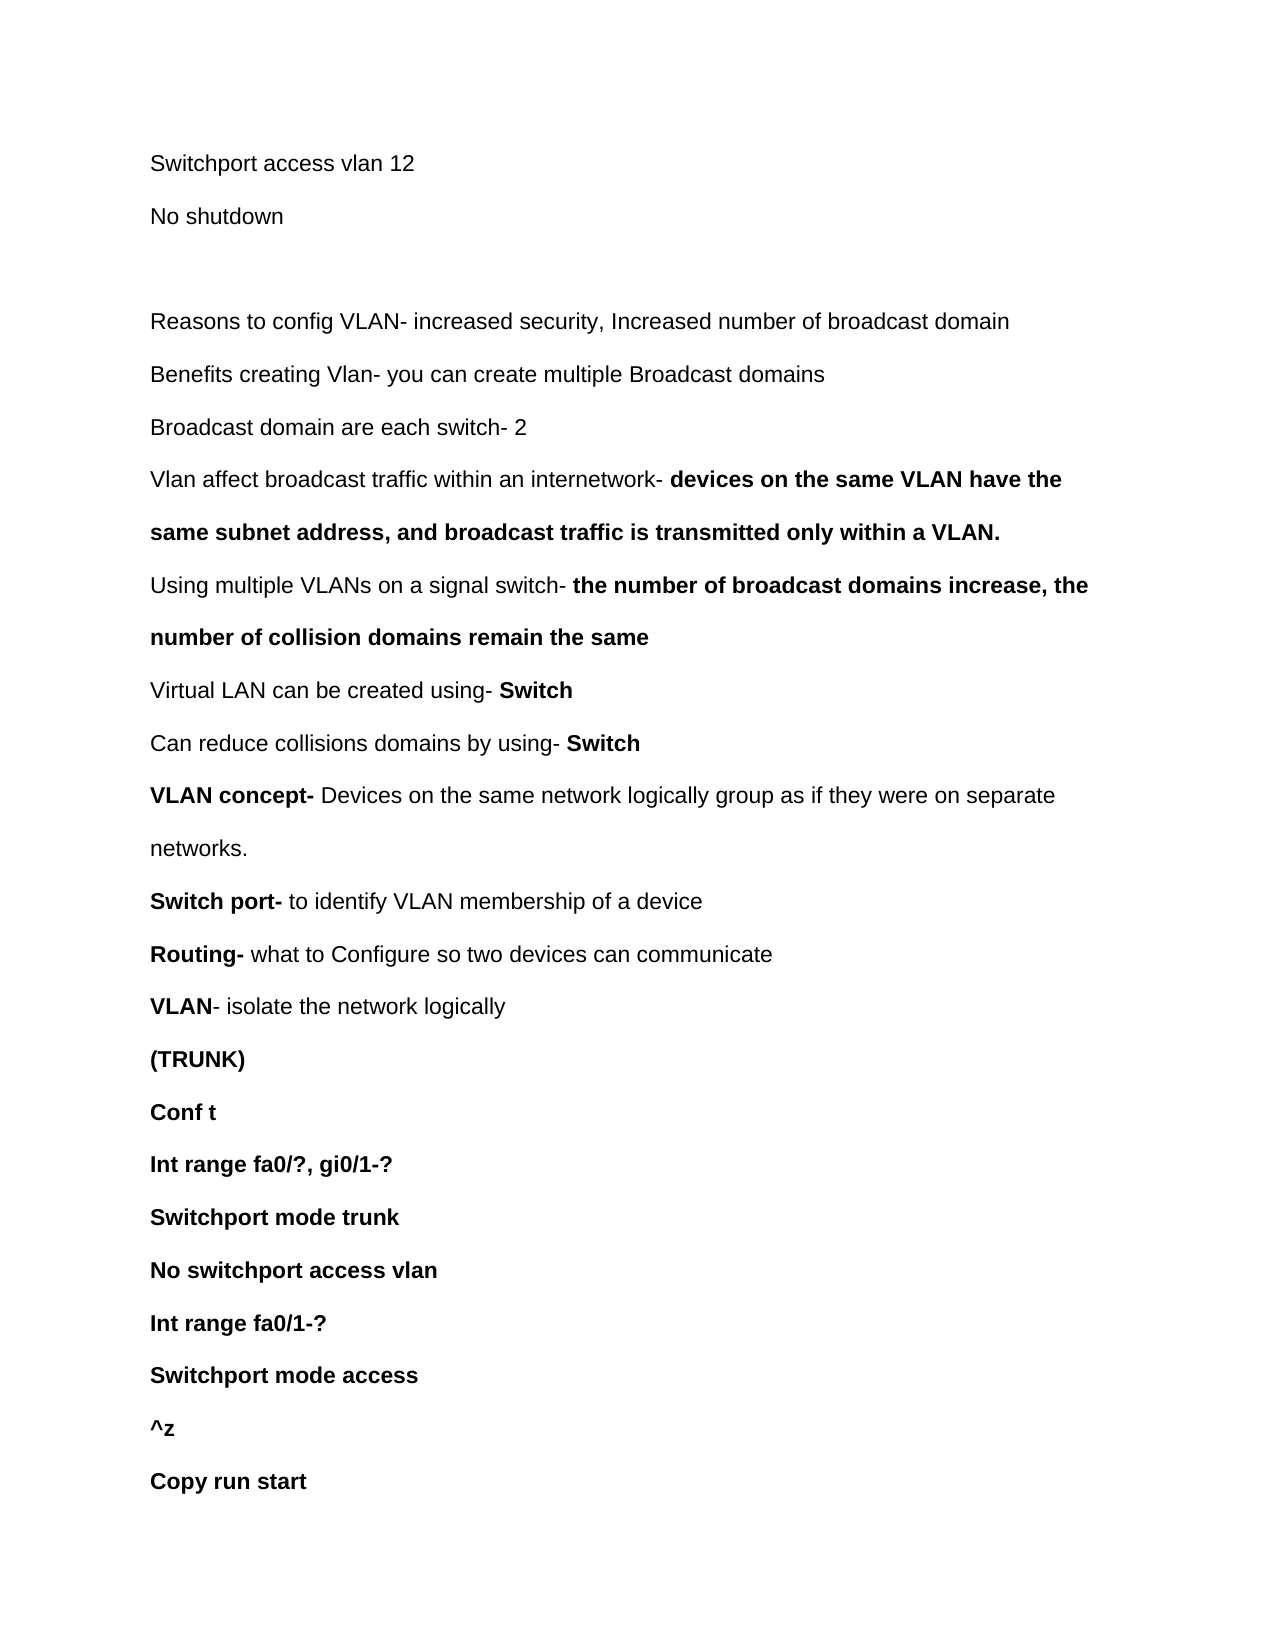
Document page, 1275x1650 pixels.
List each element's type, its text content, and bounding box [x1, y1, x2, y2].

text VLAN- isolate the network logically [150, 993, 1125, 1020]
text Switch port- to identify VLAN membership of a device [150, 888, 1125, 914]
text ^z [150, 1415, 1125, 1441]
text Virtual LAN can be created using- Switch [150, 677, 1125, 703]
text No switchport access vlan [150, 1257, 1125, 1283]
text Using multiple VLANs on a signal switch- the number of broadcast domains increase, the number of collision domains remain the same [150, 572, 1125, 651]
text No shutdown [150, 203, 1125, 229]
text Int range fa0/?, gi0/1-? [150, 1151, 1125, 1178]
text Switchport mode access [150, 1362, 1125, 1389]
text Copy run start [150, 1468, 1125, 1494]
text (TRUNK) [150, 1046, 1125, 1072]
text Routing- what to Configure so two devices can communicate [150, 941, 1125, 967]
text Switchport access vlan 12 [150, 150, 1125, 176]
text Broadcast domain are each switch- 2 [150, 413, 1125, 440]
text Reasons to config VLAN- increased security, Increased number of broadcast domain [150, 255, 1125, 334]
text Conf t [150, 1099, 1125, 1125]
text Vlan affect broadcast traffic within an internetwork- devices on the same VLAN have the same subnet address, and broadcast traffic is transmitted only within a VLAN. [150, 466, 1125, 545]
text Benefits creating Vlan- you can create multiple Broadcast domains [150, 361, 1125, 387]
text Can reduce collisions domains by using- Switch [150, 730, 1125, 756]
text Switchport mode trunk [150, 1204, 1125, 1231]
text Int range fa0/1-? [150, 1309, 1125, 1336]
text VLAN concept- Devices on the same network logically group as if they were on separate networks. [150, 782, 1125, 862]
